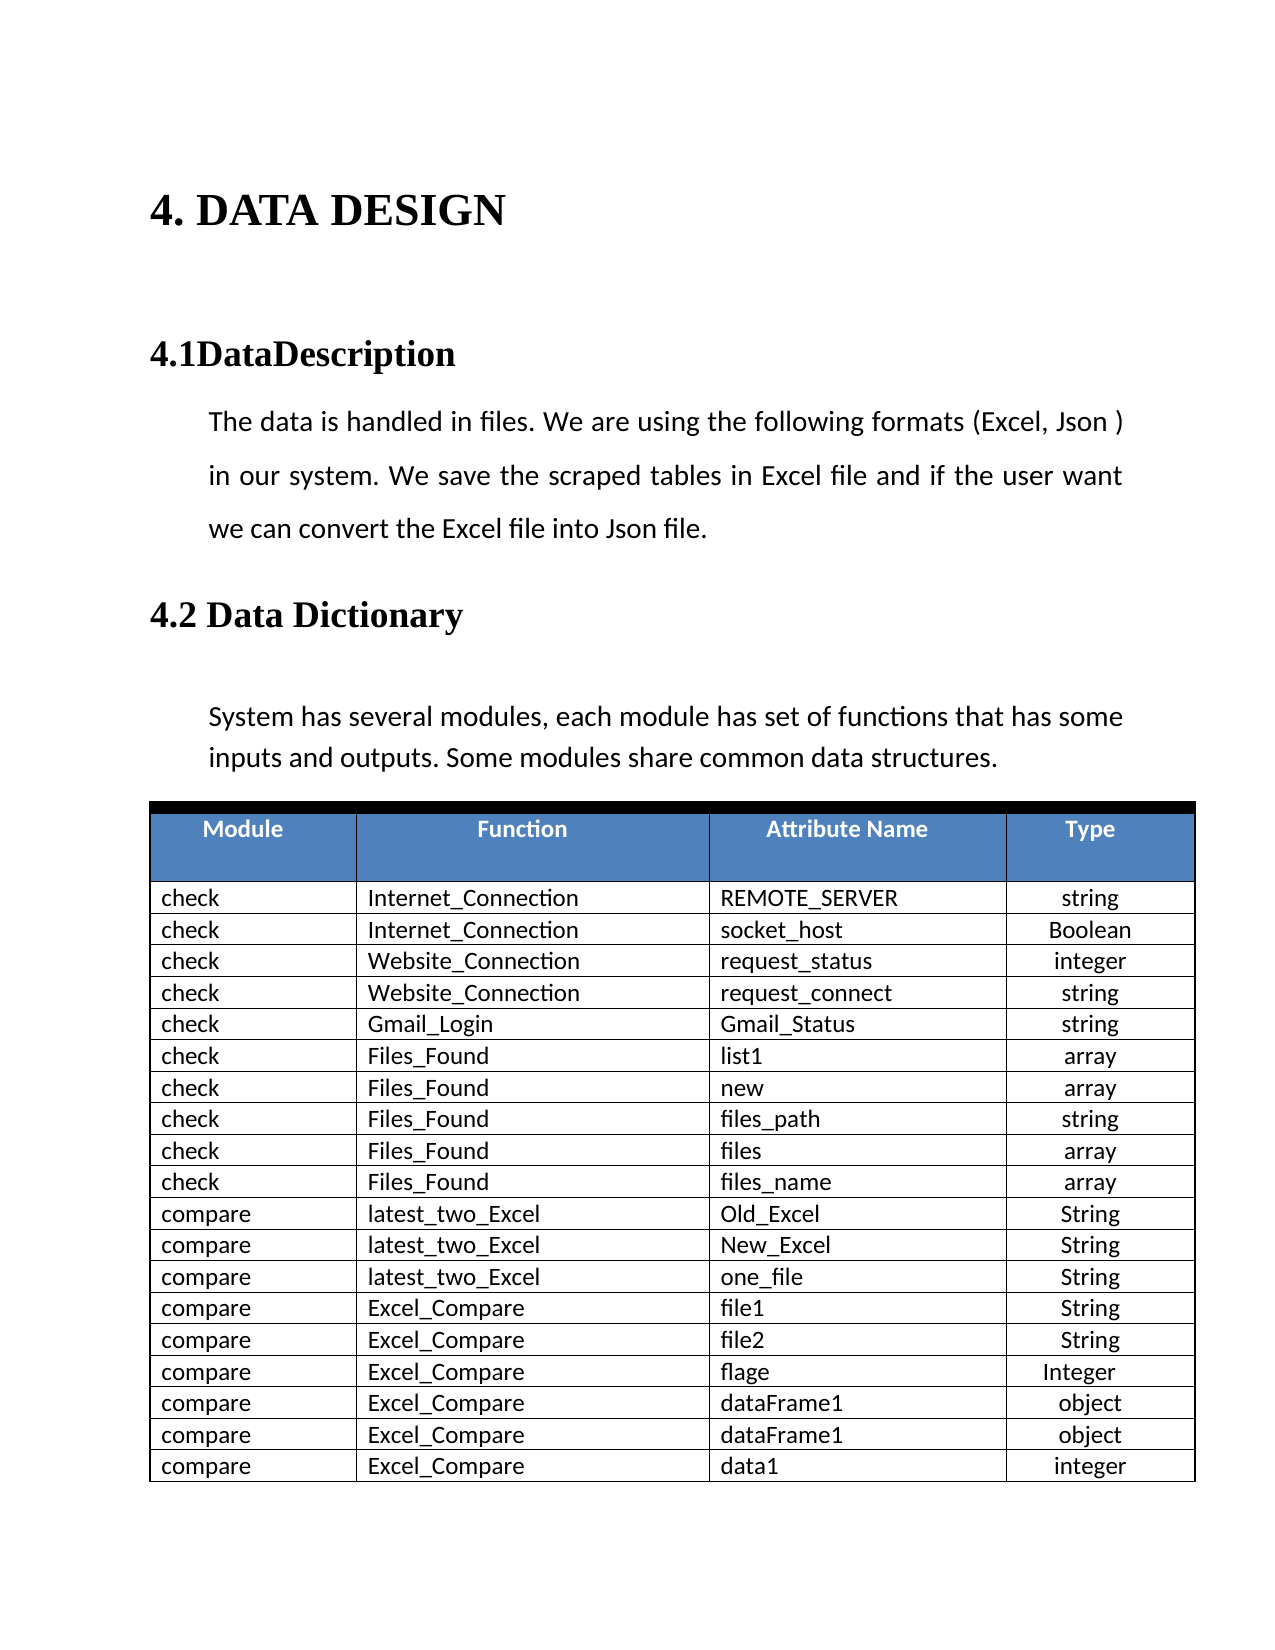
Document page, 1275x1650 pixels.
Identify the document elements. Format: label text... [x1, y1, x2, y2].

table_cell array [1007, 1072, 1194, 1102]
table_header Attribute Name [710, 814, 1006, 881]
table_cell request_connect [710, 977, 1006, 1007]
table_cell compare [151, 1387, 356, 1418]
table_cell Files_Found [357, 1072, 709, 1102]
subtitle 4.2 Data Dictionary [150, 593, 1125, 636]
table_cell check [151, 1009, 356, 1039]
table_cell flage [710, 1356, 1006, 1386]
table_cell socket_host [710, 914, 1006, 944]
table_cell latest_two_Excel [357, 1198, 709, 1228]
table_cell Internet_Connection [357, 914, 709, 944]
table_cell object [1007, 1387, 1194, 1418]
table_cell latest_two_Excel [357, 1261, 709, 1292]
table_cell Files_Found [357, 1166, 709, 1197]
table_cell check [151, 1103, 356, 1134]
table_cell new [710, 1072, 1006, 1102]
table_cell files_name [710, 1166, 1006, 1197]
table_cell compare [151, 1356, 356, 1386]
table_cell check [151, 945, 356, 976]
table_cell request_status [710, 945, 1006, 976]
table_cell Website_Connection [357, 977, 709, 1007]
table_cell REMOTE_SERVER [710, 882, 1006, 913]
table_cell Boolean [1007, 914, 1194, 944]
table_cell string [1007, 1009, 1194, 1039]
table_cell compare [151, 1198, 356, 1228]
table_cell String [1007, 1324, 1194, 1355]
table_cell Excel_Compare [357, 1419, 709, 1449]
table_cell compare [151, 1230, 356, 1260]
table_cell one_file [710, 1261, 1006, 1292]
table_cell String [1007, 1261, 1194, 1292]
table_cell Excel_Compare [357, 1324, 709, 1355]
table_cell Old_Excel [710, 1198, 1006, 1228]
table_cell array [1007, 1166, 1194, 1197]
table_cell check [151, 914, 356, 944]
table_cell Gmail_Status [710, 1009, 1006, 1039]
table_cell Files_Found [357, 1040, 709, 1071]
table_cell Website_Connection [357, 945, 709, 976]
table_cell String [1007, 1293, 1194, 1323]
table_header Module [151, 814, 356, 881]
table_cell dataFrame1 [710, 1419, 1006, 1449]
table_cell Excel_Compare [357, 1450, 709, 1481]
table_cell latest_two_Excel [357, 1230, 709, 1260]
table_cell check [151, 882, 356, 913]
table_cell String [1007, 1198, 1194, 1228]
table_cell file2 [710, 1324, 1006, 1355]
table_cell list1 [710, 1040, 1006, 1071]
table_cell files_path [710, 1103, 1006, 1134]
table_cell check [151, 1040, 356, 1071]
table_cell string [1007, 882, 1194, 913]
table_header Function [357, 814, 709, 881]
table_cell Excel_Compare [357, 1387, 709, 1418]
table_cell Integer [1007, 1356, 1194, 1386]
table_cell object [1007, 1419, 1194, 1449]
table_cell check [151, 1072, 356, 1102]
table_cell array [1007, 1040, 1194, 1071]
table_cell compare [151, 1261, 356, 1292]
table_cell Gmail_Login [357, 1009, 709, 1039]
table_cell Excel_Compare [357, 1356, 709, 1386]
subtitle 4. DATA DESIGN [150, 179, 1125, 237]
table_cell string [1007, 1103, 1194, 1134]
table_cell New_Excel [710, 1230, 1006, 1260]
table_cell compare [151, 1419, 356, 1449]
table_cell string [1007, 977, 1194, 1007]
table_cell compare [151, 1293, 356, 1323]
table_cell files [710, 1135, 1006, 1165]
table_cell Files_Found [357, 1103, 709, 1134]
subtitle 4.1DataDescription [150, 331, 1125, 374]
table_cell check [151, 1166, 356, 1197]
table_cell array [1007, 1135, 1194, 1165]
table_cell integer [1007, 945, 1194, 976]
table_header Type [1007, 814, 1194, 881]
table_cell data1 [710, 1450, 1006, 1481]
text System has several modules, each module has set of functions that has some inputs and outputs. Some modules share common data structures. [208, 698, 1125, 775]
table_cell integer [1007, 1450, 1194, 1481]
table_cell Excel_Compare [357, 1293, 709, 1323]
table_cell String [1007, 1230, 1194, 1260]
table_cell dataFrame1 [710, 1387, 1006, 1418]
table_cell Internet_Connection [357, 882, 709, 913]
text The data is handled in files. We are using the following formats (Excel, Json ) in our system. We save the scraped tables in Excel file and if the user want we can convert the Excel file into Json file. [208, 403, 1125, 546]
table_cell check [151, 977, 356, 1007]
table_cell file1 [710, 1293, 1006, 1323]
table_cell Files_Found [357, 1135, 709, 1165]
table_cell check [151, 1135, 356, 1165]
table_cell compare [151, 1450, 356, 1481]
table_cell compare [151, 1324, 356, 1355]
